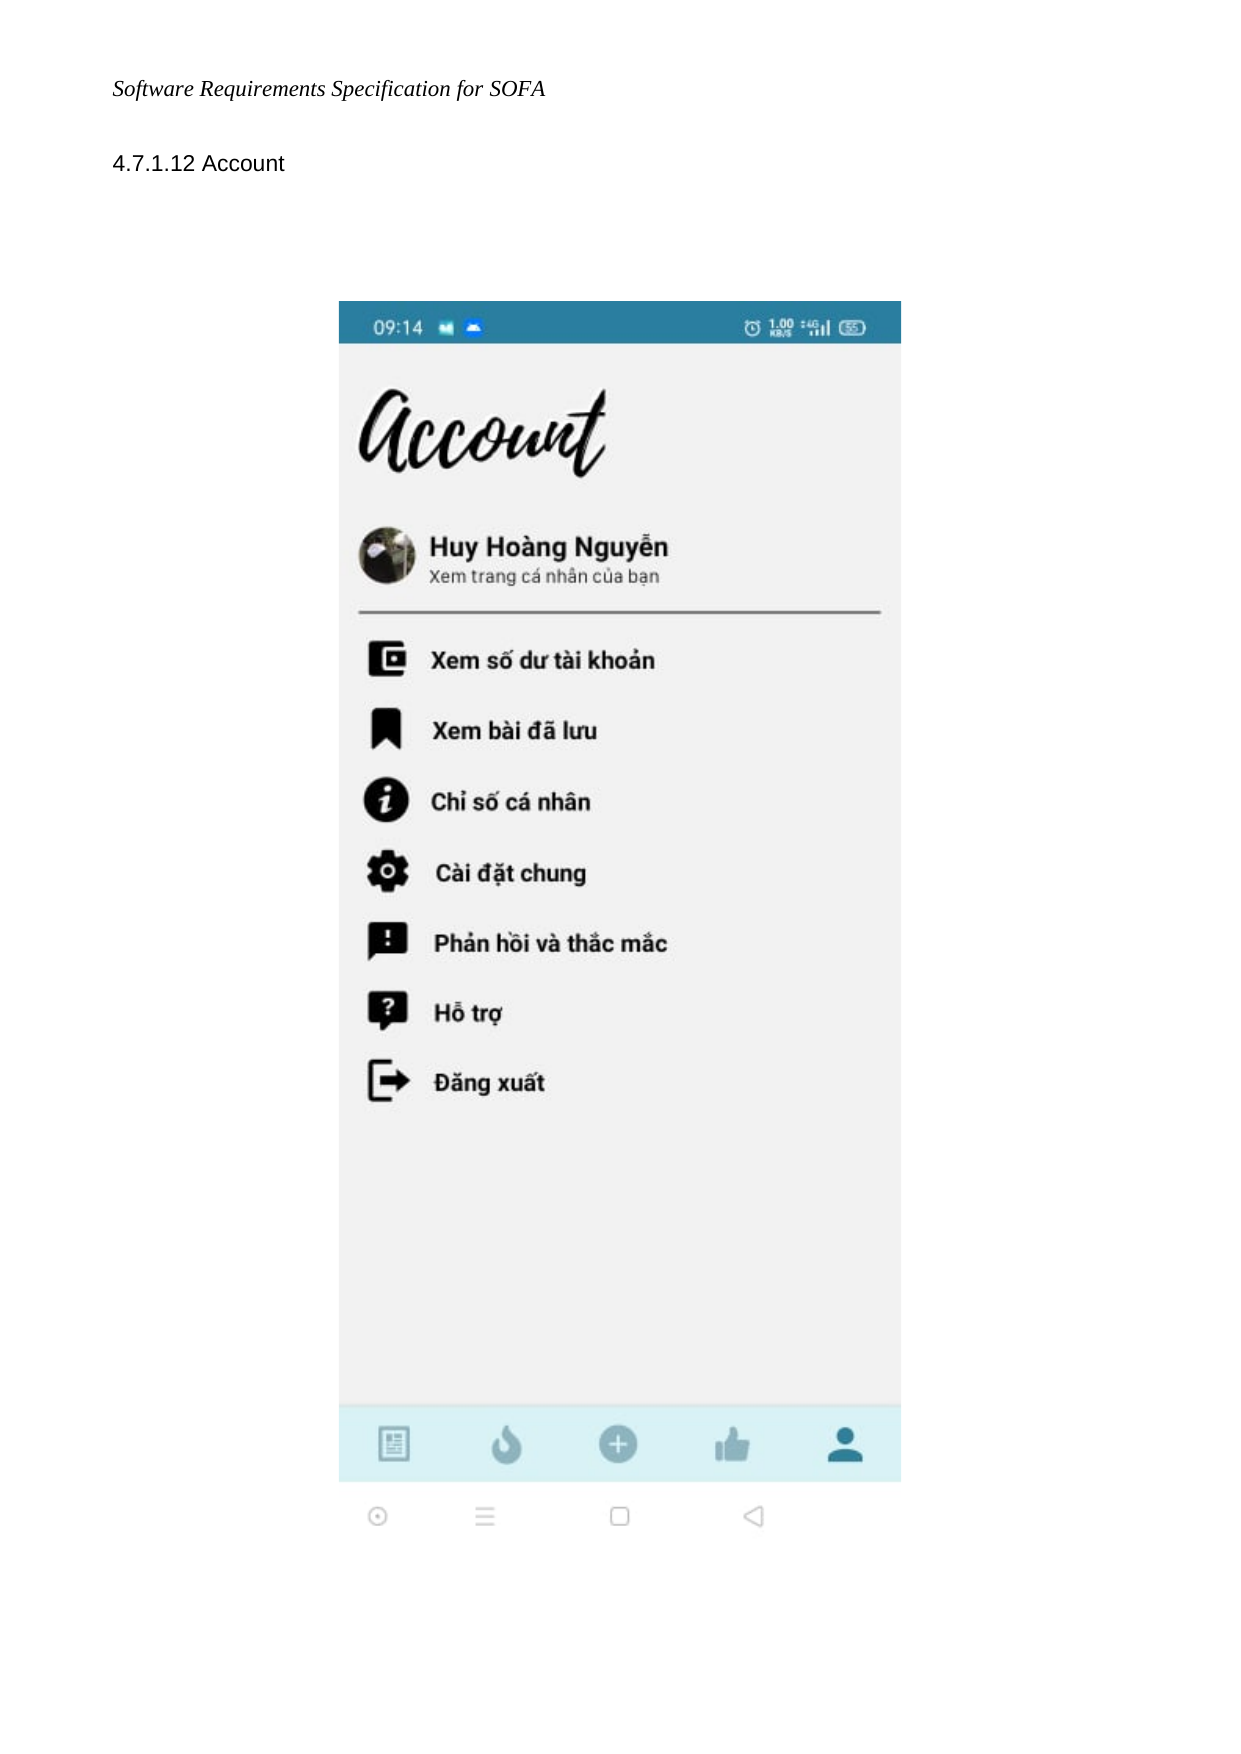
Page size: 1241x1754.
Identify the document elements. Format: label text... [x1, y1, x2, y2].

text 4.7.1.12 Account [112, 150, 1128, 176]
picture [338, 301, 902, 1551]
